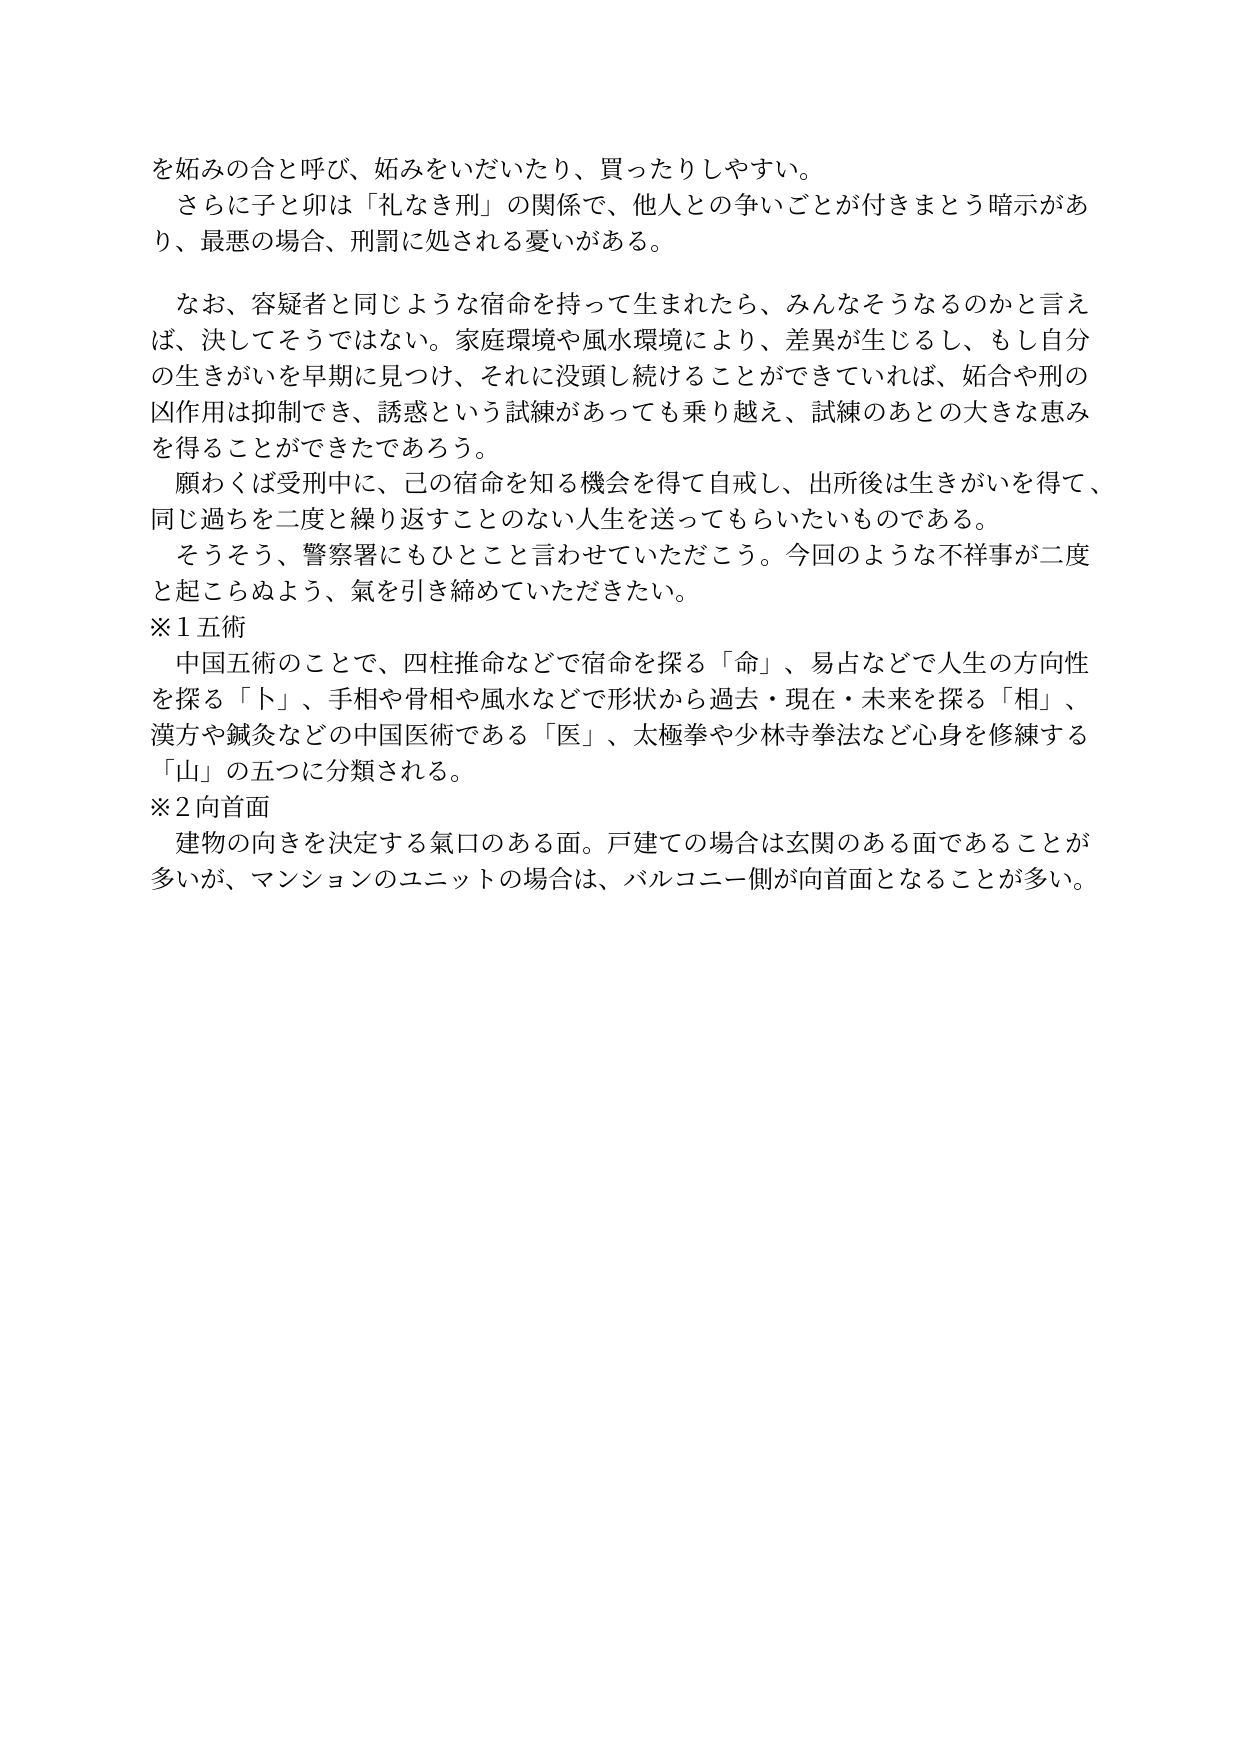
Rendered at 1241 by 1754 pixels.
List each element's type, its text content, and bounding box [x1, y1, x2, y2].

text ※２向首面 [150, 788, 1090, 824]
text ※１五術 [150, 608, 1090, 644]
text なお、容疑者と同じような宿命を持って生まれたら、みんなそうなるのかと言えば、決してそうではない。家庭環境や風水環境により、差異が生じるし、もし自分の生きがいを早期に見つけ、それに没頭し続けることができていれば、妬合や刑の凶作用は抑制でき、誘惑という試練があっても乗り越え、試練のあとの大きな恵みを得ることができたであろう。 [150, 284, 1090, 464]
text そうそう、警察署にもひとこと言わせていただこう。今回のような不祥事が二度と起こらぬよう、氣を引き締めていただきたい。 [150, 536, 1090, 608]
text 願わくば受刑中に、己の宿命を知る機会を得て自戒し、出所後は生きがいを得て、同じ過ちを二度と繰り返すことのない人生を送ってもらいたいものである。 [150, 464, 1090, 536]
text 建物の向きを決定する氣口のある面。戸建ての場合は玄関のある面であることが多いが、マンションのユニットの場合は、バルコニー側が向首面となることが多い。 [150, 824, 1090, 896]
text 中国五術のことで、四柱推命などで宿命を探る「命」、易占などで人生の方向性を探る「卜」、手相や骨相や風水などで形状から過去・現在・未来を探る「相」、漢方や鍼灸などの中国医術である「医」、太極拳や少林寺拳法など心身を修練する「山」の五つに分類される。 [150, 644, 1090, 788]
text さらに子と卯は「礼なき刑」の関係で、他人との争いごとが付きまとう暗示があり、最悪の場合、刑罰に処される憂いがある。 [150, 186, 1090, 258]
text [150, 150, 1090, 186]
